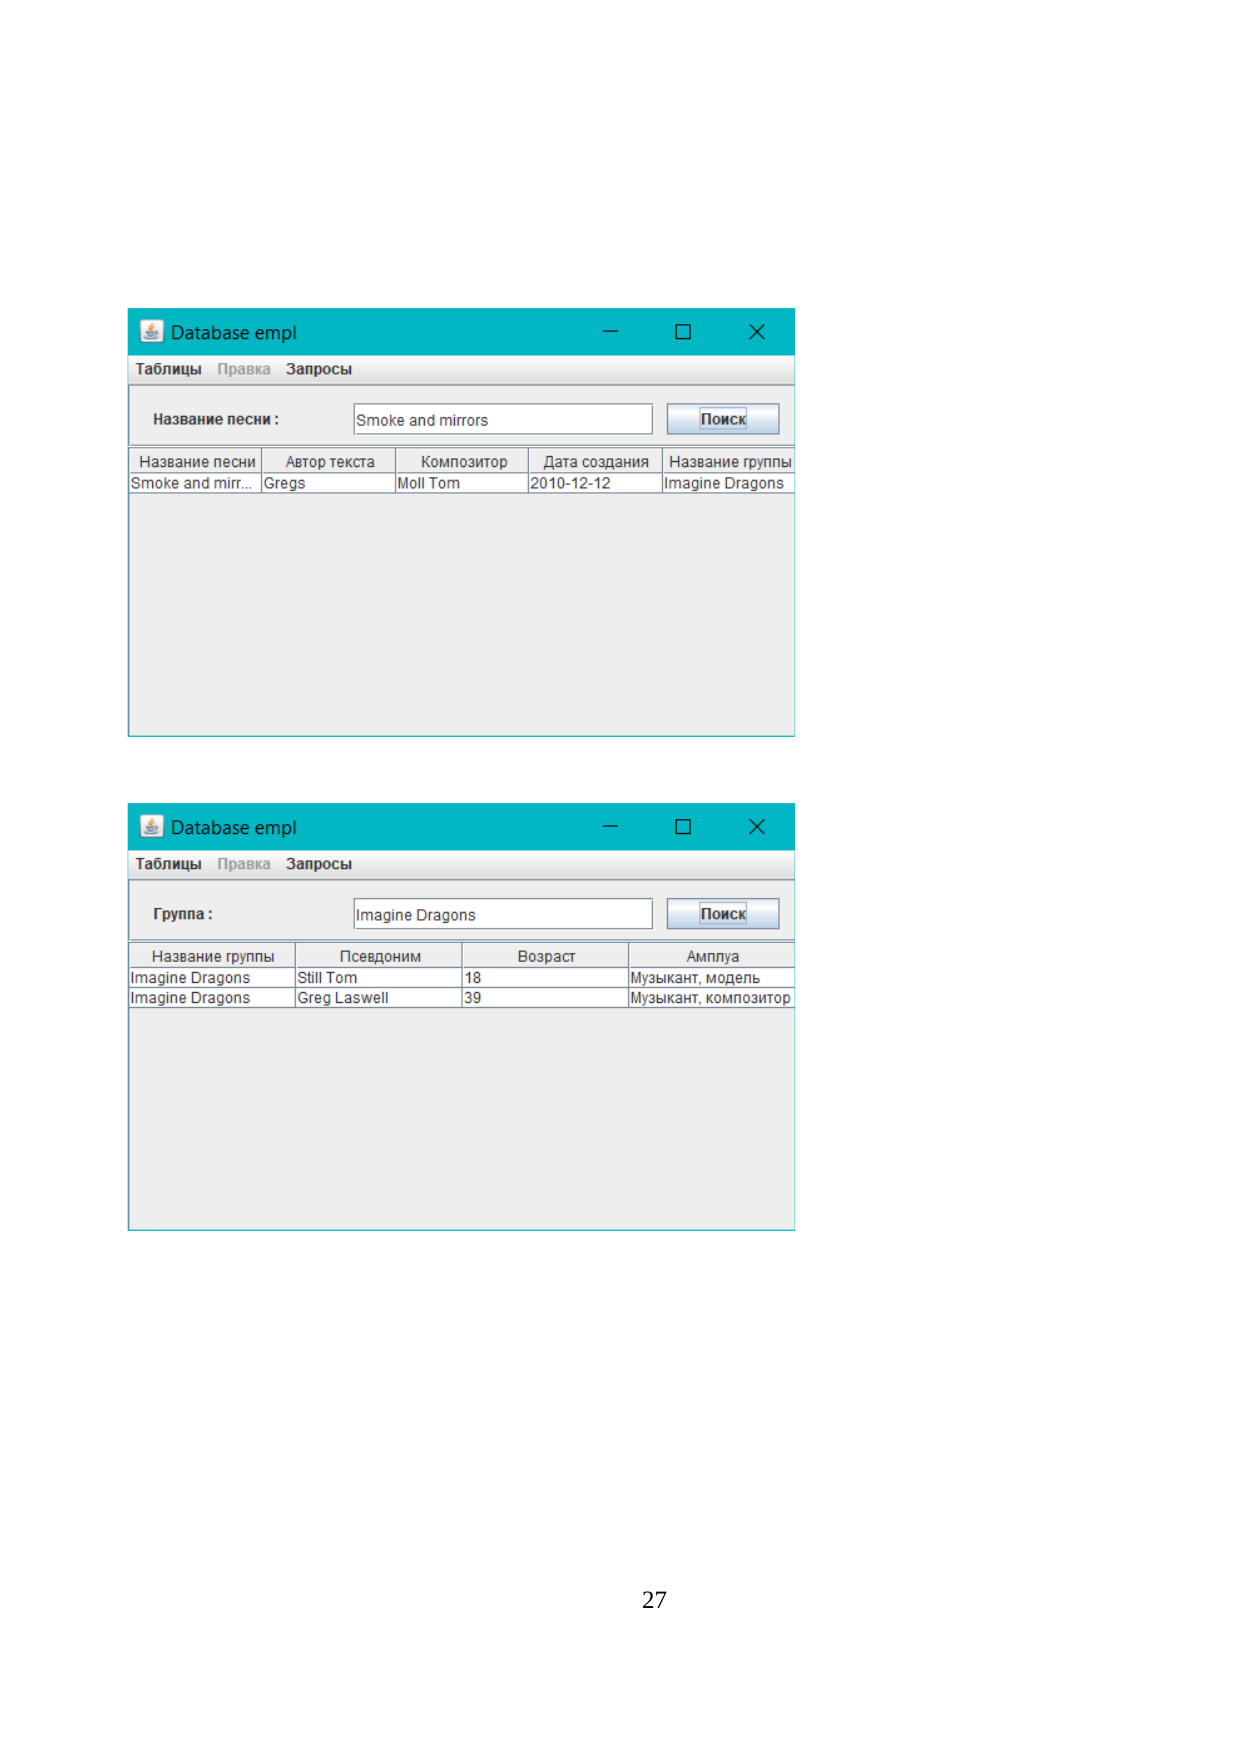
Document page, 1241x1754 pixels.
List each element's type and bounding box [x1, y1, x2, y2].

picture [127, 308, 795, 737]
picture [127, 803, 795, 1231]
